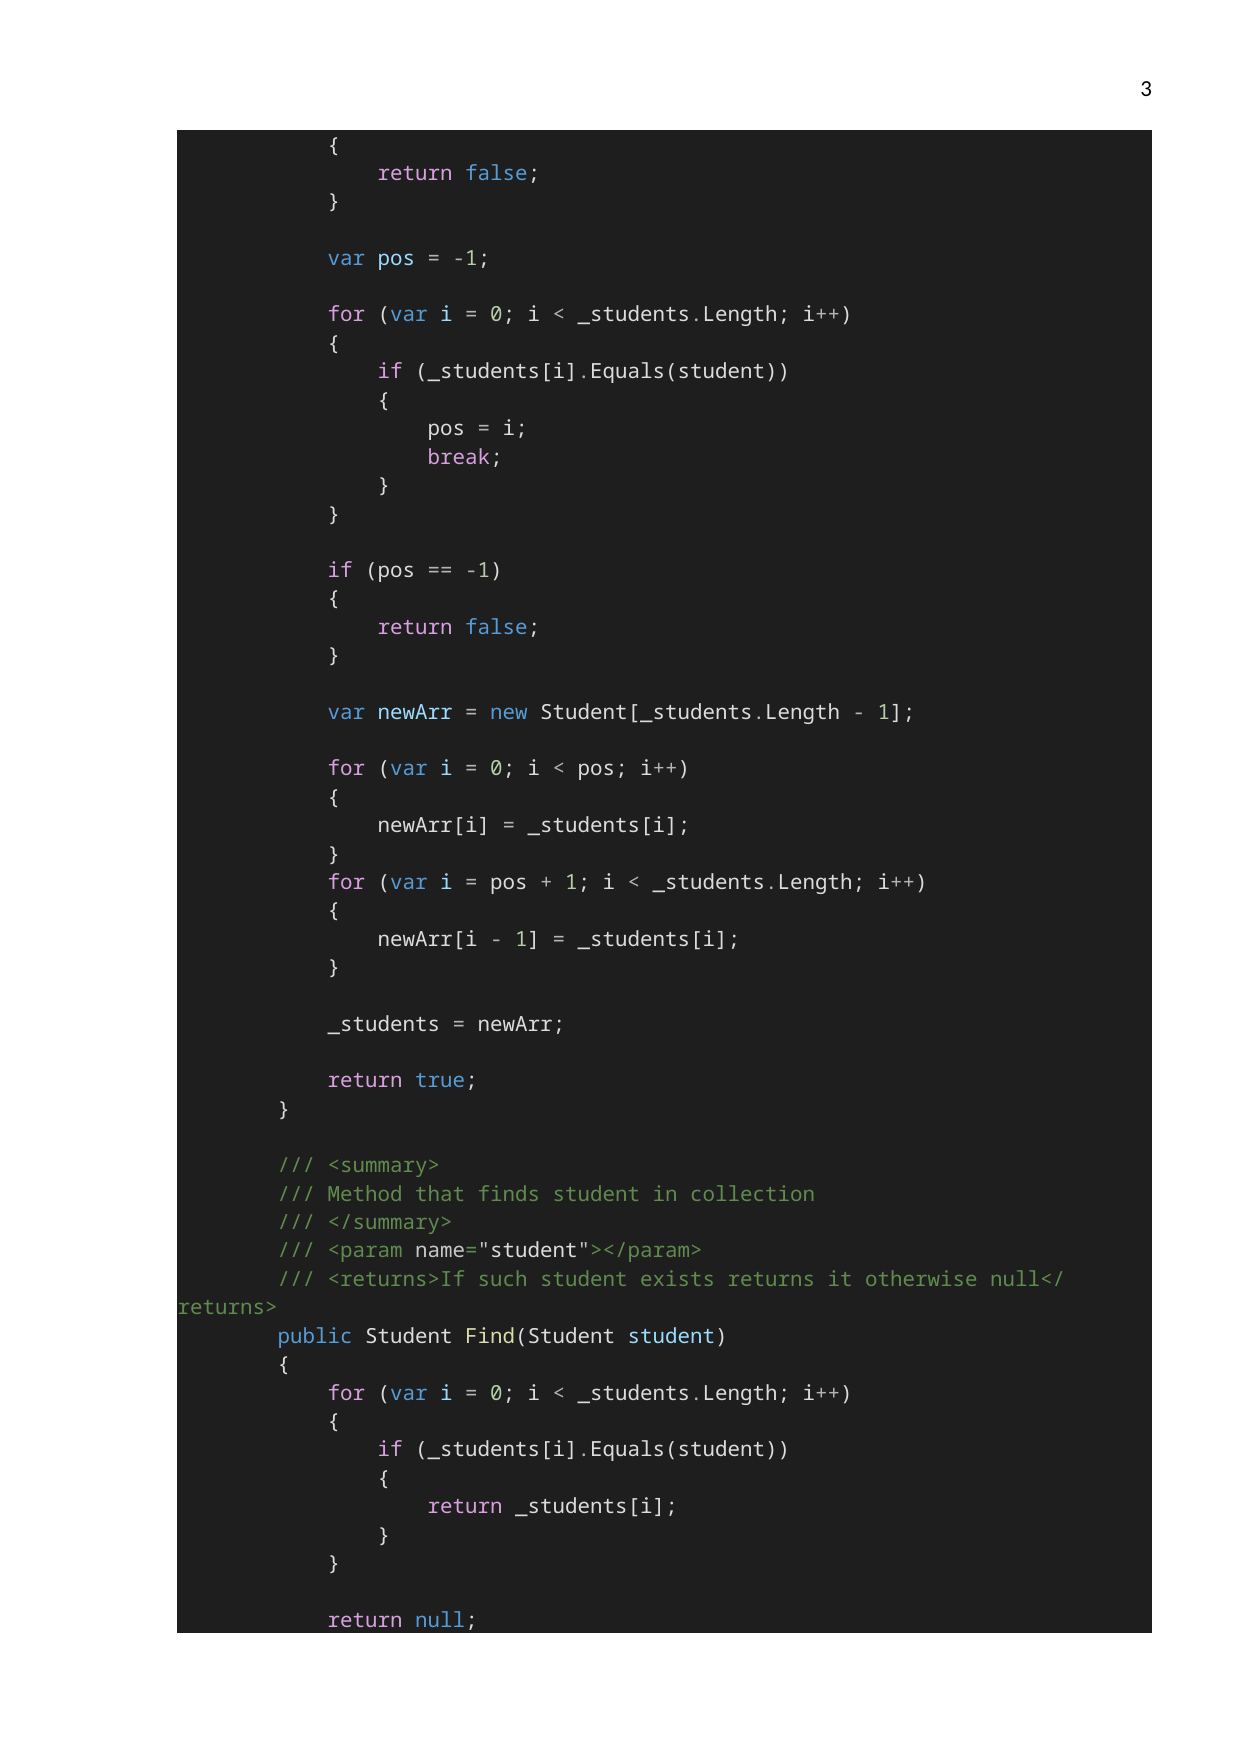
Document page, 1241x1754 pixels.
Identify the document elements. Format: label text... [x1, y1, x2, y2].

text { [177, 385, 1152, 413]
text return _students[i]; [177, 1491, 1152, 1520]
text } [177, 499, 1152, 527]
text { [177, 130, 1152, 158]
text if (_students[i].Equals(student)) [177, 1434, 1152, 1463]
text for (var i = 0; i < _students.Length; i++) [177, 1378, 1152, 1406]
text } [177, 187, 1152, 215]
text var pos = -1; [177, 243, 1152, 272]
text { [177, 583, 1152, 612]
text newArr[i] = _students[i]; [177, 810, 1152, 839]
text pos = i; [177, 413, 1152, 442]
text for (var i = 0; i < _students.Length; i++) [177, 299, 1152, 328]
text if (_students[i].Equals(student)) [177, 356, 1152, 385]
text _students = newArr; [177, 1009, 1152, 1037]
text } [177, 470, 1152, 499]
text { [177, 1349, 1152, 1378]
text newArr[i - 1] = _students[i]; [177, 924, 1152, 952]
text } [177, 839, 1152, 867]
text var newArr = new Student[_students.Length - 1]; [177, 697, 1152, 725]
text { [177, 1463, 1152, 1491]
text return null; [177, 1605, 1152, 1633]
text /// <summary> [177, 1150, 1152, 1179]
text for (var i = 0; i < pos; i++) [177, 753, 1152, 782]
text } [177, 640, 1152, 669]
text if (pos == -1) [177, 555, 1152, 583]
text /// Method that finds student in collection [177, 1179, 1152, 1207]
text /// <returns>If such student exists returns it otherwise null</returns> [177, 1264, 1152, 1321]
text } [177, 952, 1152, 981]
text return true; [177, 1065, 1152, 1094]
text { [177, 328, 1152, 356]
text return false; [177, 158, 1152, 187]
text } [177, 1520, 1152, 1548]
text } [177, 1094, 1152, 1122]
text public Student Find(Student student) [177, 1321, 1152, 1349]
text /// <param name="student"></param> [177, 1236, 1152, 1264]
text return false; [177, 612, 1152, 640]
text for (var i = pos + 1; i < _students.Length; i++) [177, 867, 1152, 896]
text } [177, 1548, 1152, 1577]
text /// </summary> [177, 1207, 1152, 1236]
text { [177, 896, 1152, 924]
text { [177, 1406, 1152, 1434]
text break; [177, 442, 1152, 470]
text { [177, 782, 1152, 810]
